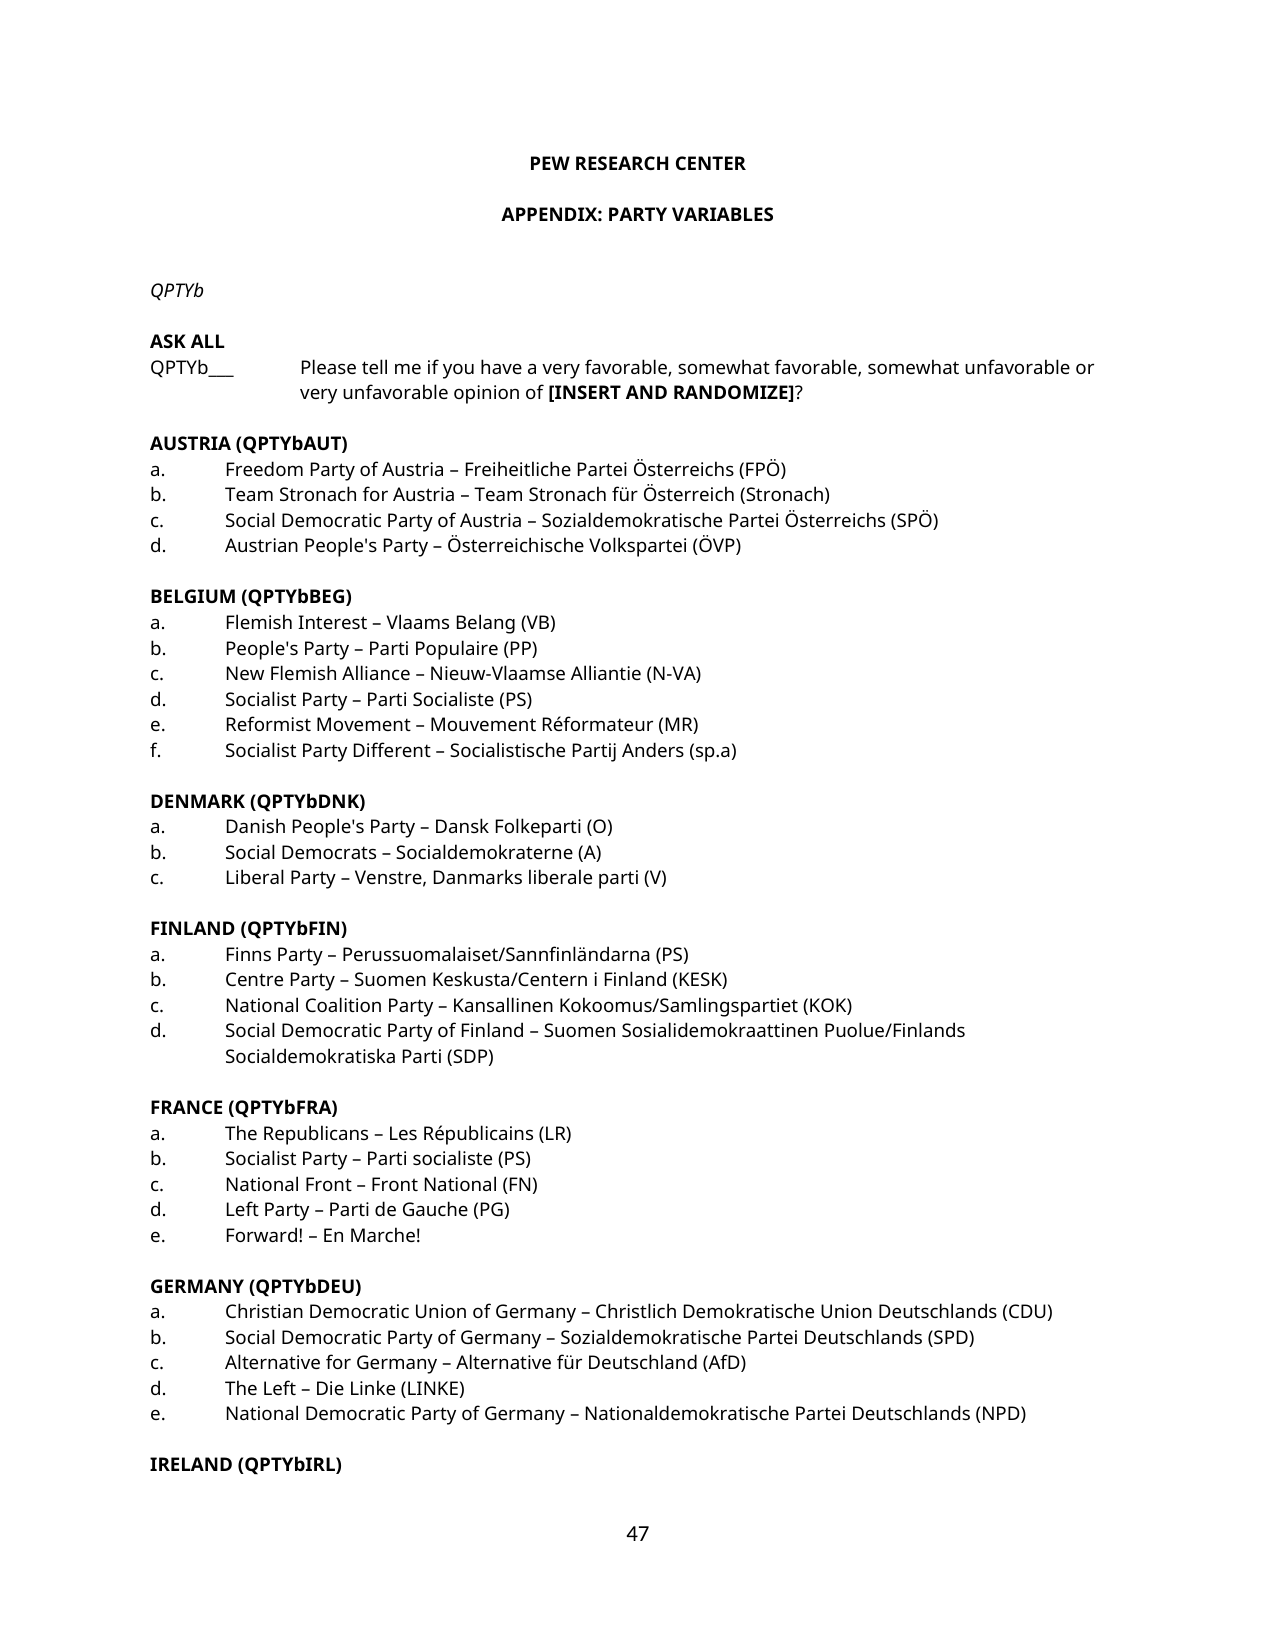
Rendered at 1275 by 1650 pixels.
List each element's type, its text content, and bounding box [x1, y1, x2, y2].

text AUSTRIA (QPTYbAUT) [150, 431, 1125, 456]
text b. Centre Party – Suomen Keskusta/Centern i Finland (KESK) [150, 967, 1125, 992]
text d. Austrian People's Party – Österreichische Volkspartei (ÖVP) [150, 533, 1125, 558]
text e. National Democratic Party of Germany – Nationaldemokratische Partei Deutschlands (NPD) [150, 1401, 1125, 1426]
text a. Flemish Interest – Vlaams Belang (VB) [150, 609, 1125, 635]
text c. Social Democratic Party of Austria – Sozialdemokratische Partei Österreichs (SPÖ) [150, 507, 1125, 533]
text a. Freedom Party of Austria – Freiheitliche Partei Österreichs (FPÖ) [150, 456, 1125, 482]
text d. Left Party – Parti de Gauche (PG) [150, 1196, 1125, 1222]
text QPTYb [150, 278, 1125, 303]
text FRANCE (QPTYbFRA) [150, 1094, 1125, 1120]
text b. People's Party – Parti Populaire (PP) [150, 635, 1125, 660]
text a. Finns Party – Perussuomalaiset/Sannfinländarna (PS) [150, 941, 1125, 967]
text d. Socialist Party – Parti Socialiste (PS) [150, 686, 1125, 711]
text d. Social Democratic Party of Finland – Suomen Sosialidemokraattinen Puolue/Finlands Socialdemokratiska Parti (SDP) [150, 1018, 1125, 1069]
text b. Social Democrats – Socialdemokraterne (A) [150, 839, 1125, 864]
text DENMARK (QPTYbDNK) [150, 788, 1125, 813]
text FINLAND (QPTYbFIN) [150, 916, 1125, 941]
text e. Reformist Movement – Mouvement Réformateur (MR) [150, 711, 1125, 737]
text b. Social Democratic Party of Germany – Sozialdemokratische Partei Deutschlands (SPD) [150, 1324, 1125, 1349]
text c. New Flemish Alliance – Nieuw-Vlaamse Alliantie (N-VA) [150, 660, 1125, 686]
text a. Danish People's Party – Dansk Folkeparti (O) [150, 813, 1125, 839]
text d. The Left – Die Linke (LINKE) [150, 1375, 1125, 1401]
text GERMANY (QPTYbDEU) [150, 1273, 1125, 1298]
text c. National Coalition Party – Kansallinen Kokoomus/Samlingspartiet (KOK) [150, 992, 1125, 1018]
text PEW RESEARCH CENTER [150, 150, 1125, 176]
text b. Team Stronach for Austria – Team Stronach für Österreich (Stronach) [150, 482, 1125, 507]
text QPTYb___ Please tell me if you have a very favorable, somewhat favorable, somewhat unfavorable or very unfavorable opinion of [INSERT AND RANDOMIZE]? [150, 354, 1125, 405]
text IRELAND (QPTYbIRL) [150, 1452, 1125, 1477]
text b. Socialist Party – Parti socialiste (PS) [150, 1145, 1125, 1171]
text ASK ALL [150, 329, 1125, 354]
text c. Liberal Party – Venstre, Danmarks liberale parti (V) [150, 864, 1125, 890]
text APPENDIX: PARTY VARIABLES [150, 201, 1125, 227]
text c. Alternative for Germany – Alternative für Deutschland (AfD) [150, 1349, 1125, 1375]
text e. Forward! – En Marche! [150, 1222, 1125, 1247]
text BELGIUM (QPTYbBEG) [150, 584, 1125, 609]
text a. Christian Democratic Union of Germany – Christlich Demokratische Union Deutschlands (CDU) [150, 1298, 1125, 1324]
text c. National Front – Front National (FN) [150, 1171, 1125, 1196]
text f. Socialist Party Different – Socialistische Partij Anders (sp.a) [150, 737, 1125, 762]
text a. The Republicans – Les Républicains (LR) [150, 1120, 1125, 1145]
